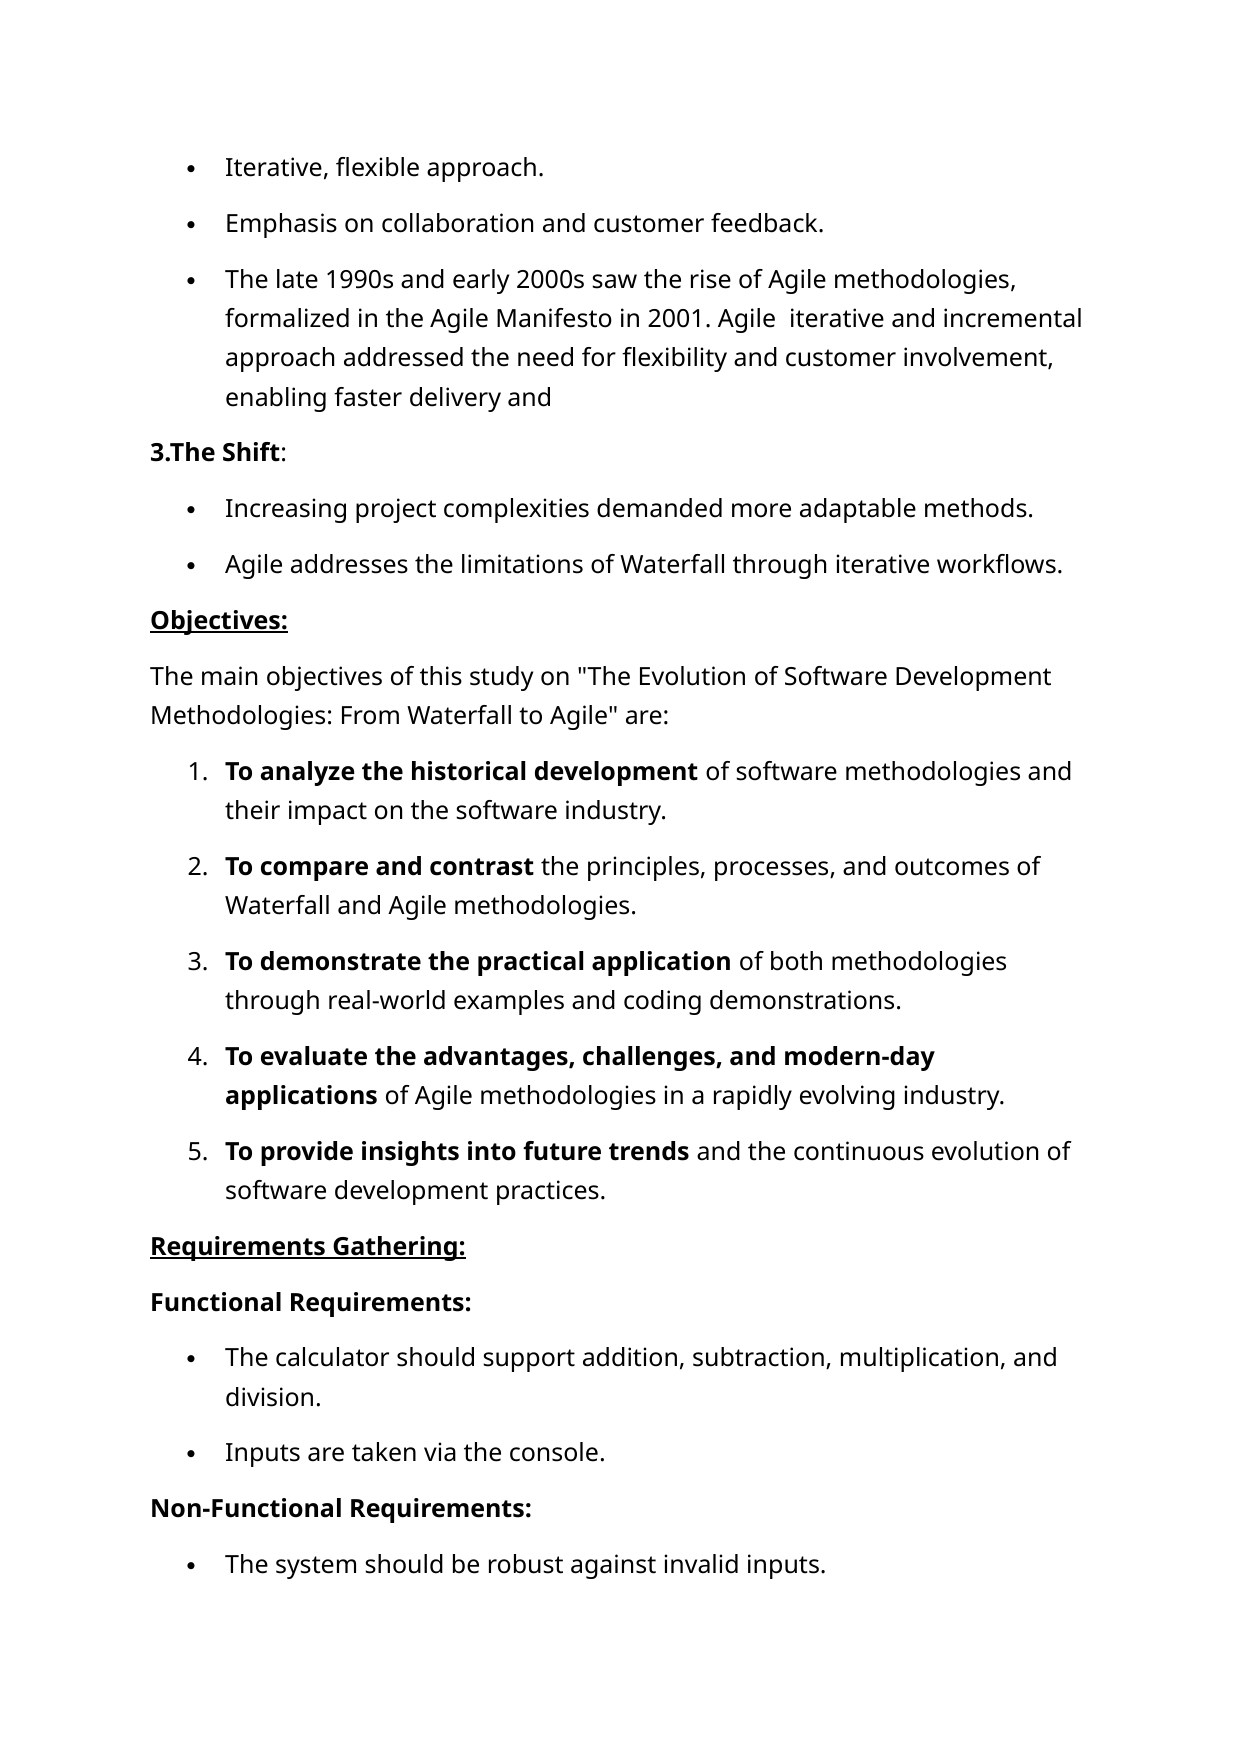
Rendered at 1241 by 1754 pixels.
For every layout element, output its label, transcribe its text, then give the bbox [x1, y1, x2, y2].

text Functional Requirements: [150, 1284, 1090, 1318]
list To analyze the historical development of software methodologies and their impact on the software industry. [187, 753, 1090, 827]
list To compare and contrast the principles, processes, and outcomes of Waterfall and Agile methodologies. [187, 848, 1090, 922]
list To provide insights into future trends and the continuous evolution of software development practices. [187, 1133, 1090, 1207]
text The main objectives of this study on "The Evolution of Software Development Methodologies: From Waterfall to Agile" are: [150, 658, 1090, 732]
text Objectives: [150, 602, 1090, 637]
text Non-Functional Requirements: [150, 1491, 1090, 1525]
list Agile addresses the limitations of Waterfall through iterative workflows. [187, 547, 1090, 581]
list Iterative, flexible approach. [187, 150, 1090, 184]
list Increasing project complexities demanded more adaptable methods. [187, 491, 1090, 525]
list Emphasis on collaboration and customer feedback. [187, 206, 1090, 240]
list The calculator should support addition, subtraction, multiplication, and division. [187, 1340, 1090, 1413]
list The system should be robust against invalid inputs. [187, 1547, 1090, 1581]
list Inputs are taken via the console. [187, 1435, 1090, 1469]
list To evaluate the advantages, challenges, and modern-day applications of Agile methodologies in a rapidly evolving industry. [187, 1038, 1090, 1112]
text 3.The Shift: [150, 435, 1090, 469]
list To demonstrate the practical application of both methodologies through real-world examples and coding demonstrations. [187, 943, 1090, 1017]
list The late 1990s and early 2000s saw the rise of Agile methodologies, formalized in the Agile Manifesto in 2001. Agile iterative and incremental approach addressed the need for flexibility and customer involvement, enabling faster delivery and [187, 262, 1090, 413]
text Requirements Gathering: [150, 1228, 1090, 1262]
